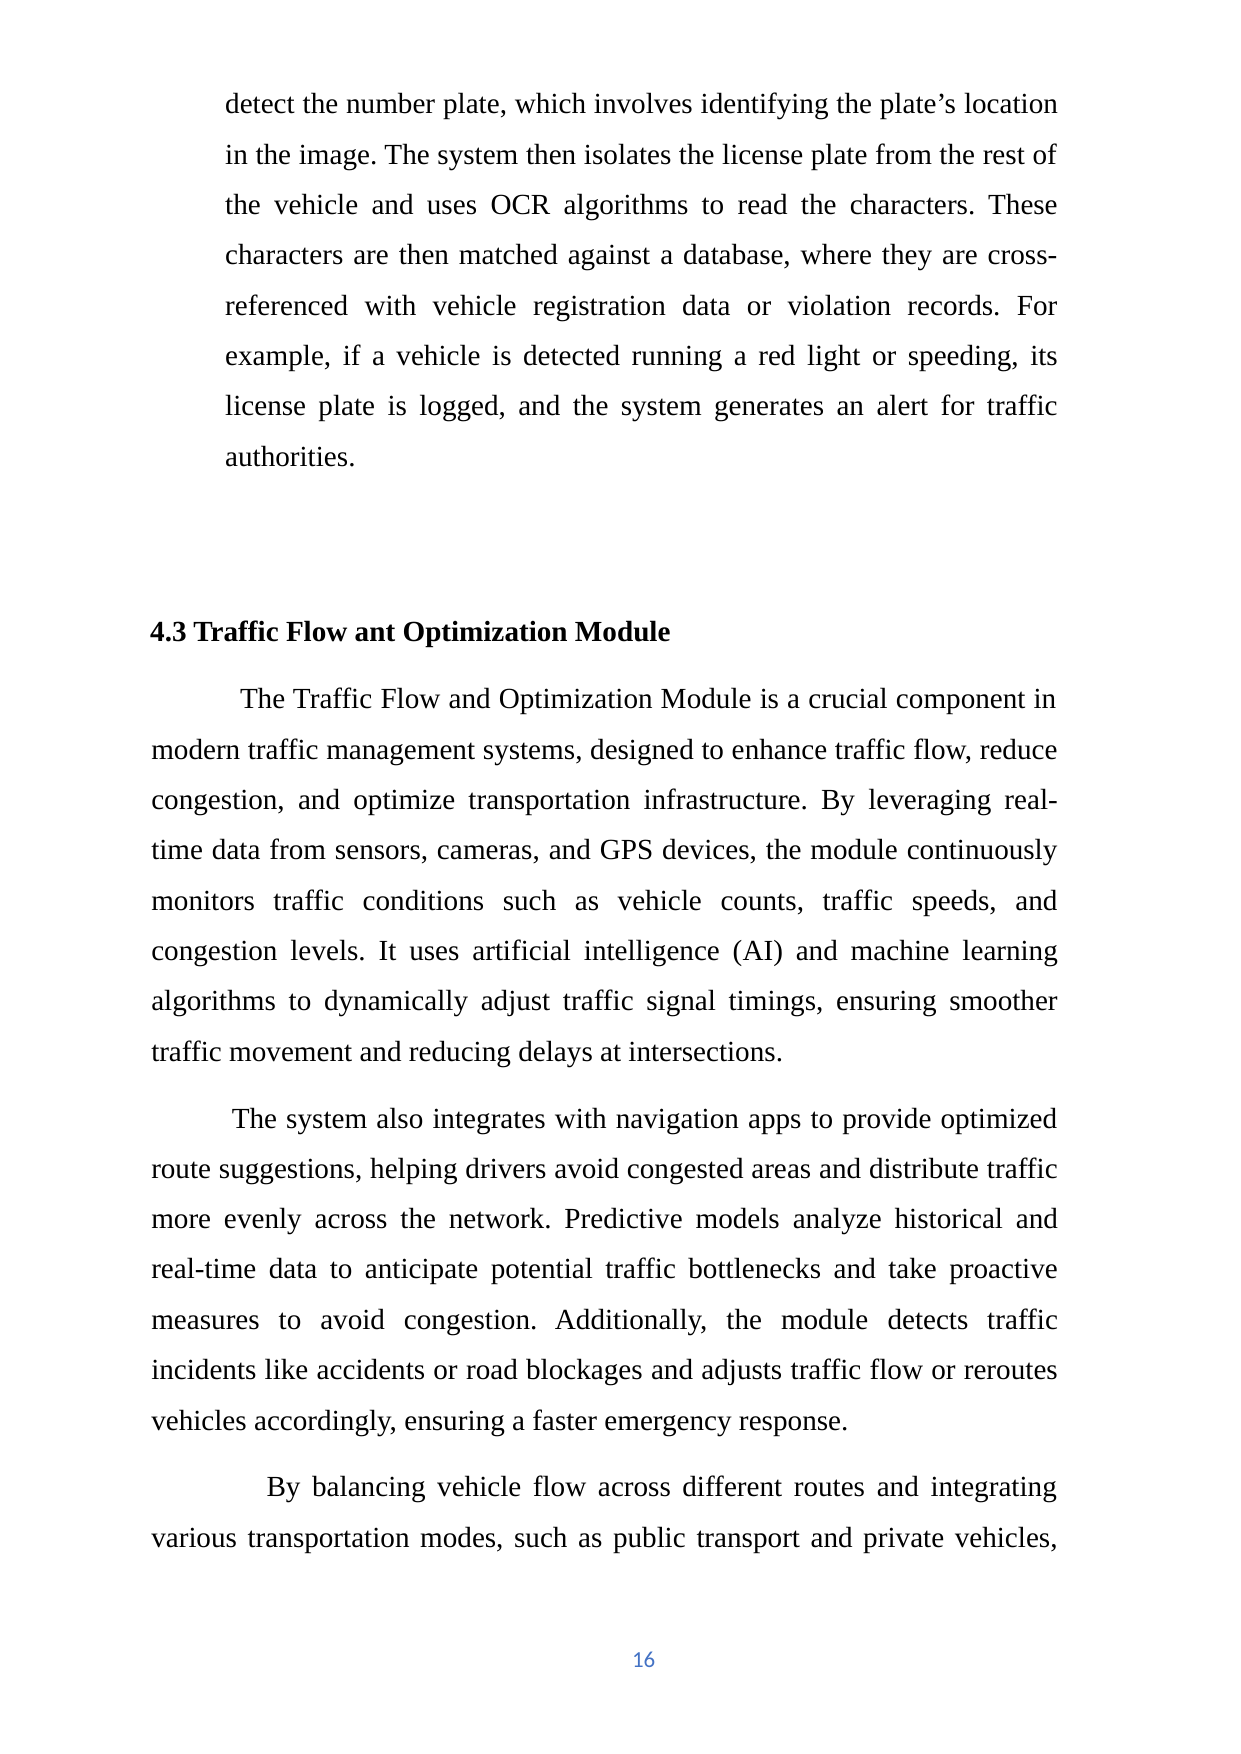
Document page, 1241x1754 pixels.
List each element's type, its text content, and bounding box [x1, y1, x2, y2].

text The system also integrates with navigation apps to provide optimized route suggestions, helping drivers avoid congested areas and distribute traffic more evenly across the network. Predictive models analyze historical and real-time data to anticipate potential traffic bottlenecks and take proactive measures to avoid congestion. Additionally, the module detects traffic incidents like accidents or road blockages and adjusts traffic flow or reroutes vehicles accordingly, ensuring a faster emergency response. [150, 1101, 1059, 1436]
text The Traffic Flow and Optimization Module is a crucial component in modern traffic management systems, designed to enhance traffic flow, reduce congestion, and optimize transportation infrastructure. By leveraging real-time data from sensors, cameras, and GPS devices, the module continuously monitors traffic conditions such as vehicle counts, traffic speeds, and congestion levels. It uses artificial intelligence (AI) and machine learning algorithms to dynamically adjust traffic signal timings, ensuring smoother traffic movement and reducing delays at intersections. [150, 682, 1059, 1067]
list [187, 86, 1059, 472]
text 4.3 Traffic Flow ant Optimization Module [150, 614, 1059, 648]
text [150, 1469, 1059, 1553]
